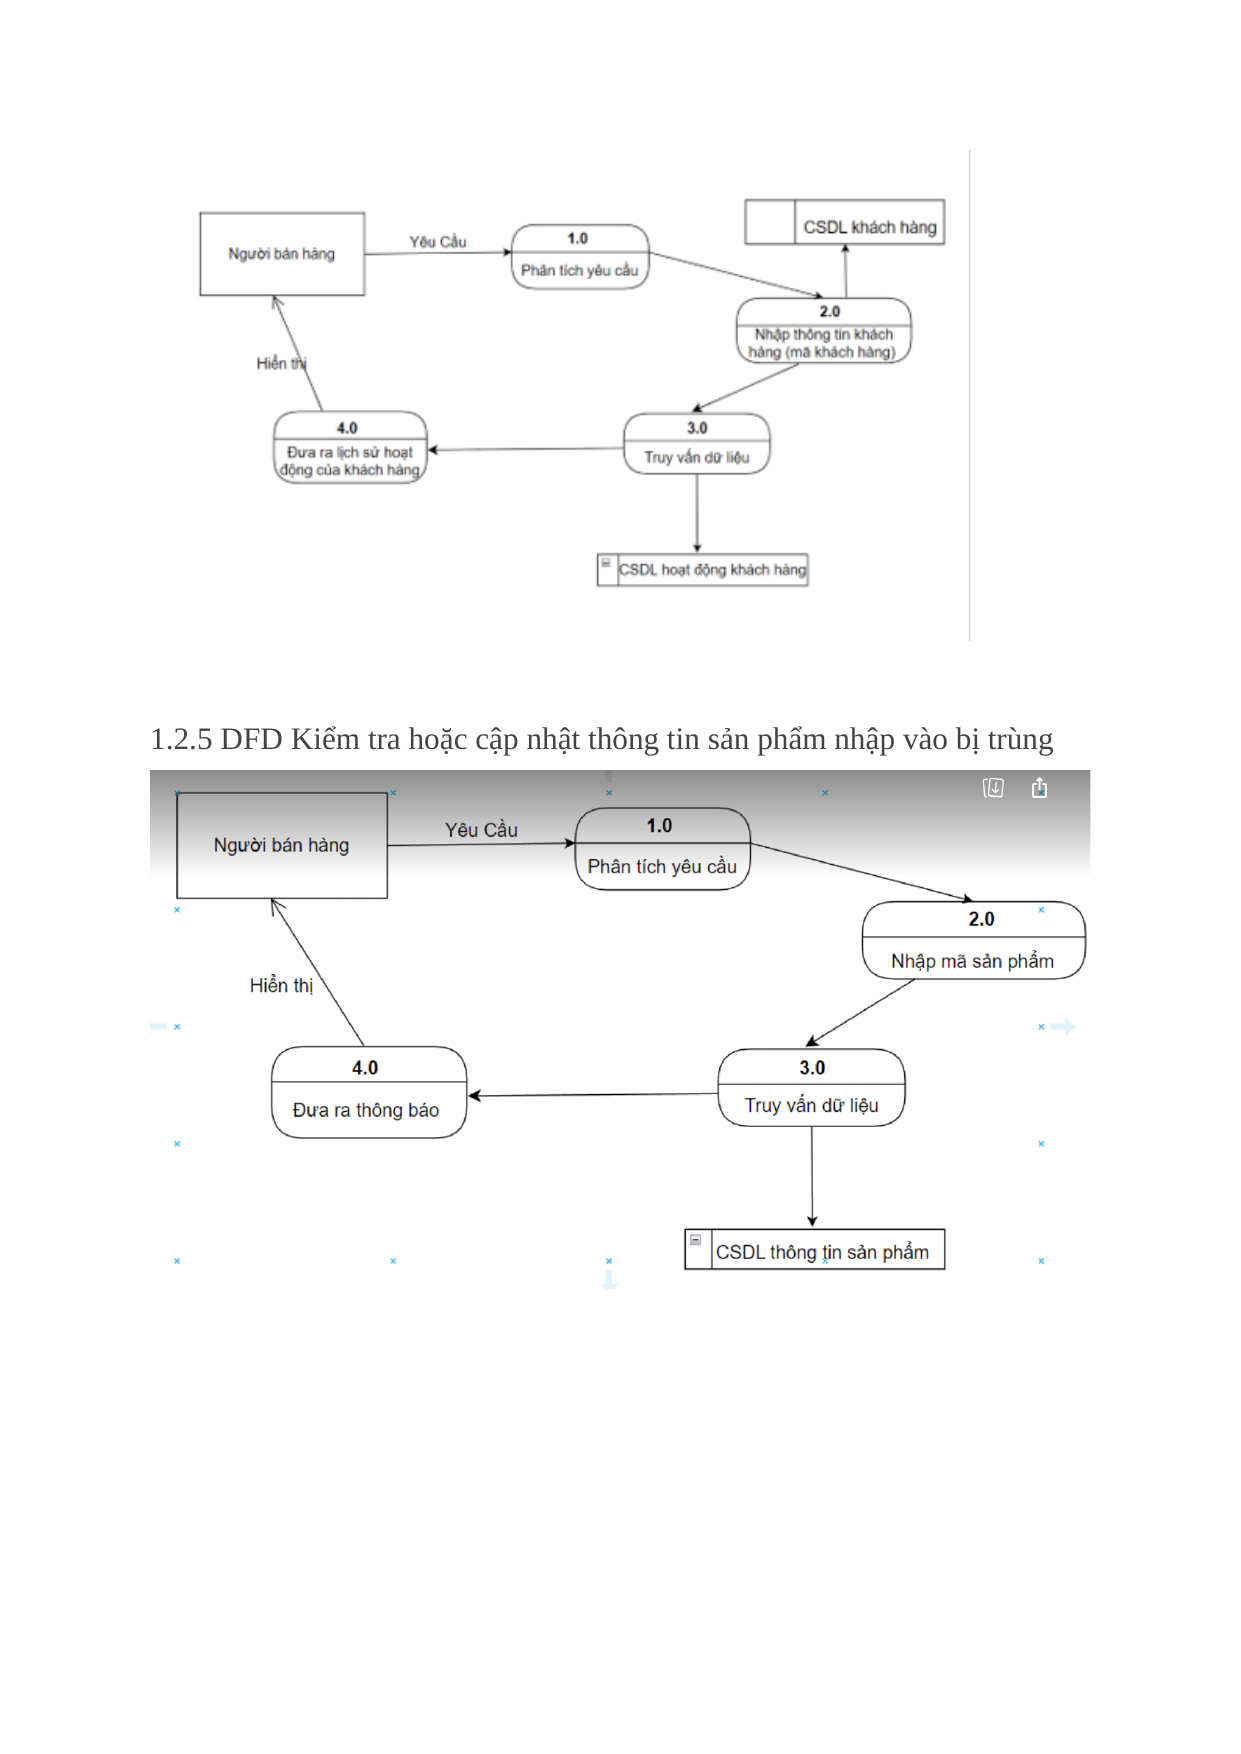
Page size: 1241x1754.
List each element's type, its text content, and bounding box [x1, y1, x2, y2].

subtitle 1.2.5 DFD Kiểm tra hoặc cập nhật thông tin sản phẩm nhập vào bị trùng [150, 720, 1090, 756]
picture [150, 770, 1091, 1289]
picture [150, 150, 971, 641]
